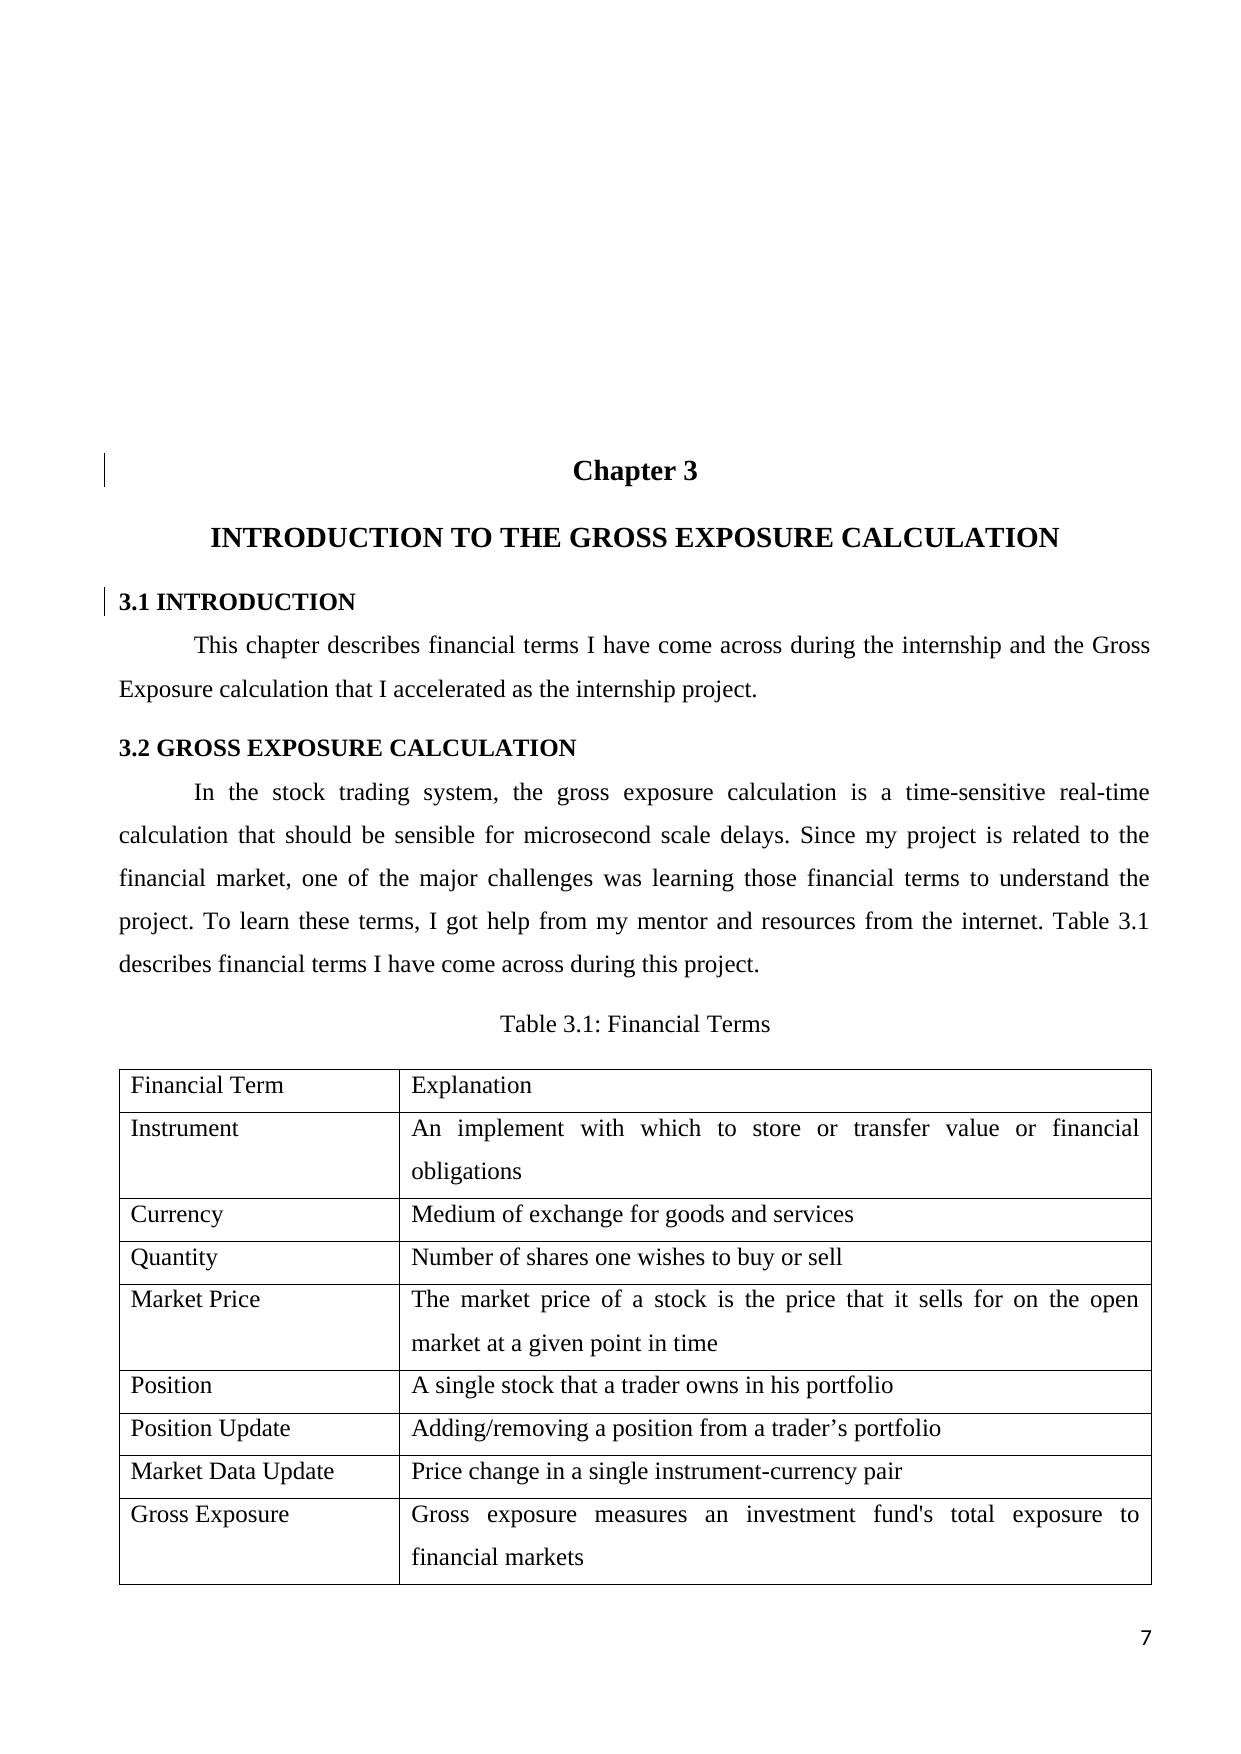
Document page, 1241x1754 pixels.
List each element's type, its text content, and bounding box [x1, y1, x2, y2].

table_cell Medium of exchange for goods and services [400, 1199, 1151, 1241]
table_header Explanation [400, 1070, 1151, 1112]
table_cell Currency [120, 1199, 399, 1241]
text This chapter describes financial terms I have come across during the internship and the Gross Exposure calculation that I accelerated as the internship project. [118, 631, 1152, 702]
table_cell Position Update [120, 1414, 399, 1455]
table_cell Number of shares one wishes to buy or sell [400, 1242, 1151, 1283]
table_cell Gross exposure measures an investment fund's total exposure to financial markets [400, 1499, 1151, 1584]
table_cell A single stock that a trader owns in his portfolio [400, 1371, 1151, 1412]
table_cell Quantity [120, 1242, 399, 1283]
table_cell Price change in a single instrument-currency pair [400, 1456, 1151, 1498]
text INTRODUCTION TO THE GROSS EXPOSURE CALCULATION [118, 520, 1152, 554]
table_cell Position [120, 1371, 399, 1412]
table_cell An implement with which to store or transfer value or financial obligations [400, 1113, 1151, 1198]
subtitle 3.2 GROSS EXPOSURE CALCULATION [118, 733, 1152, 762]
table_cell Gross Exposure [120, 1499, 399, 1584]
subtitle 3.1 INTRODUCTION [118, 587, 1152, 616]
table_cell Market Data Update [120, 1456, 399, 1498]
table_header Financial Term [120, 1070, 399, 1112]
text Table 3.1: Financial Terms [118, 1009, 1152, 1038]
table_cell Instrument [120, 1113, 399, 1198]
table_cell The market price of a stock is the price that it sells for on the open market at a given point in time [400, 1285, 1151, 1369]
table_cell Market Price [120, 1285, 399, 1369]
text In the stock trading system, the gross exposure calculation is a time-sensitive real-time calculation that should be sensible for microsecond scale delays. Since my project is related to the financial market, one of the major challenges was learning those financial terms to understand the project. To learn these terms, I got help from my mentor and resources from the internet. Table 3.1 describes financial terms I have come across during this project. [118, 777, 1152, 978]
table_cell Adding/removing a position from a trader’s portfolio [400, 1414, 1151, 1455]
text Chapter 3 [118, 453, 1152, 487]
